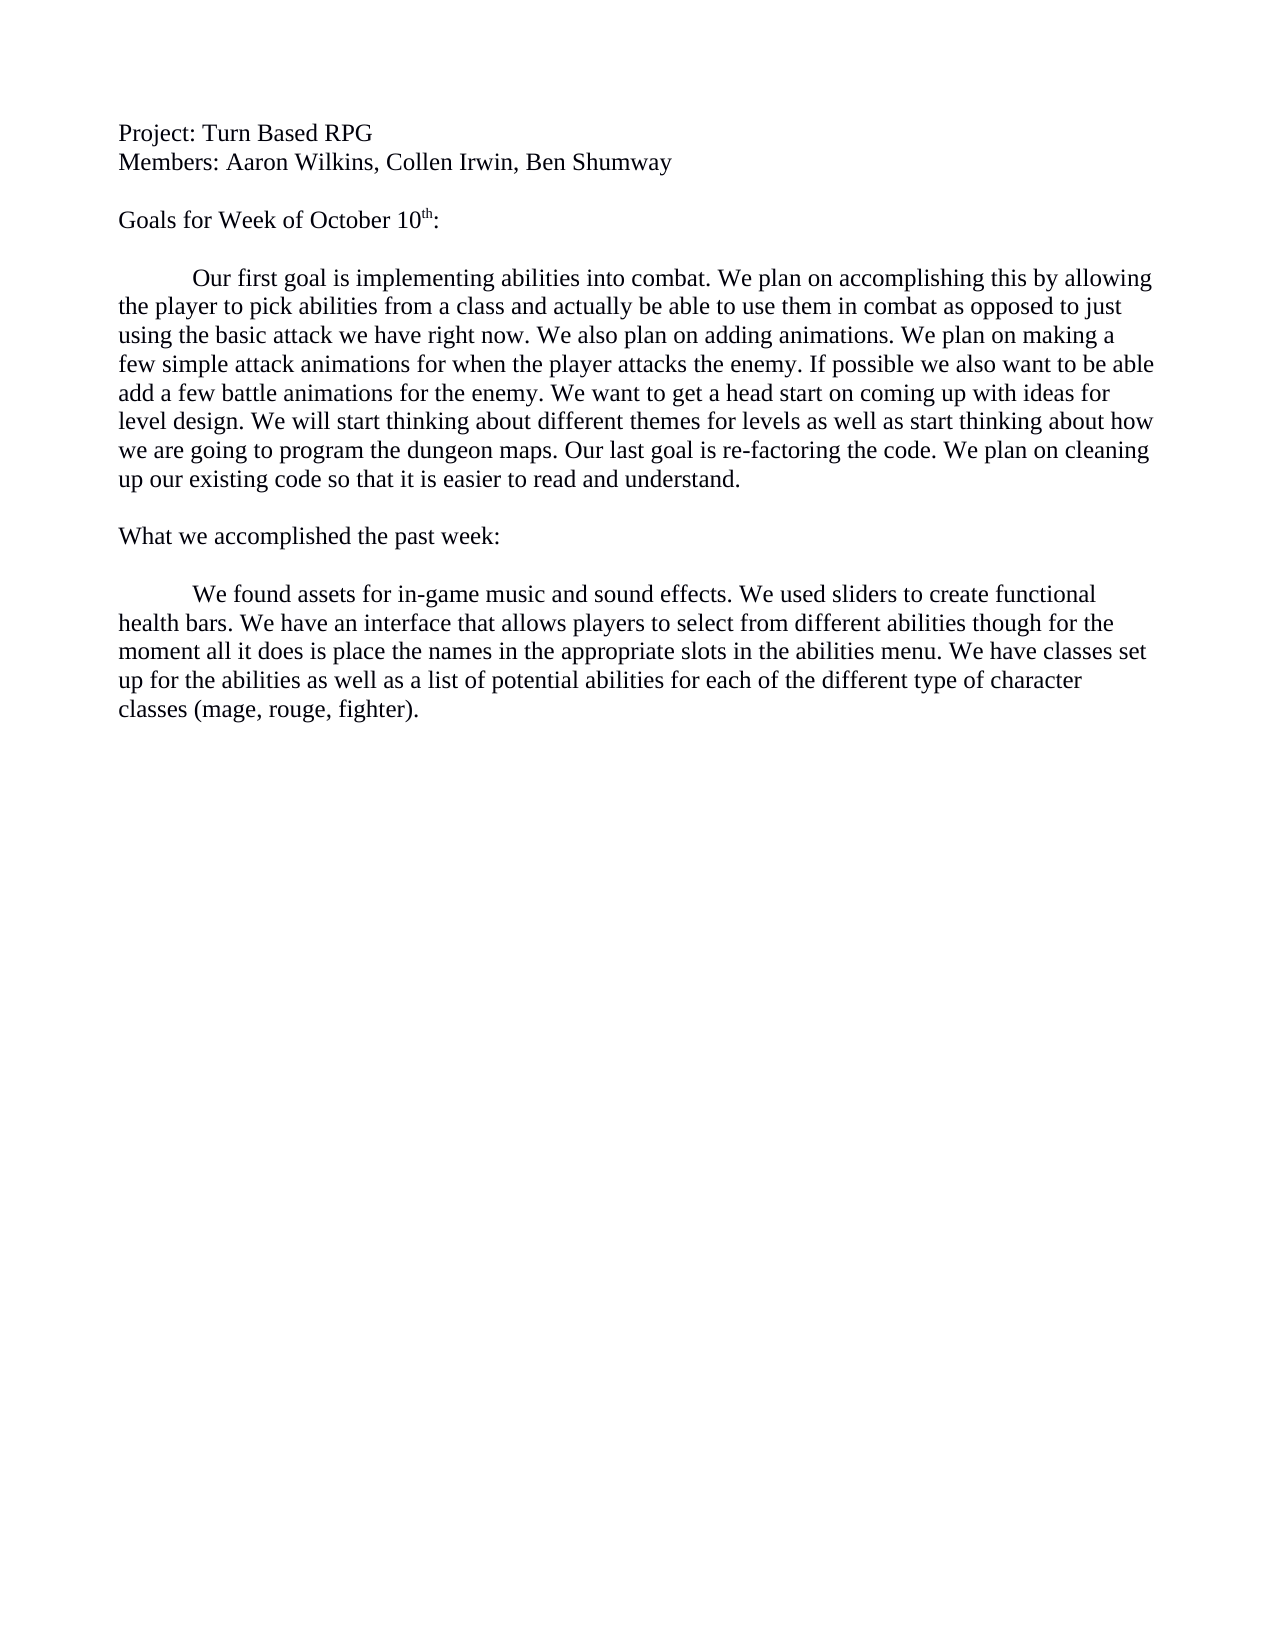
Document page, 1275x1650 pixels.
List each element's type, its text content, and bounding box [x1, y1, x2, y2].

text What we accomplished the past week: [118, 521, 1157, 550]
text Goals for Week of October 10th: [118, 205, 1157, 234]
text Our first goal is implementing abilities into combat. We plan on accomplishing this by allowing the player to pick abilities from a class and actually be able to use them in combat as opposed to just using the basic attack we have right now. We also plan on adding animations. We plan on making a few simple attack animations for when the player attacks the enemy. If possible we also want to be able add a few battle animations for the enemy. We want to get a head start on coming up with ideas for level design. We will start thinking about different themes for levels as well as start thinking about how we are going to program the dungeon maps. Our last goal is re-factoring the code. We plan on cleaning up our existing code so that it is easier to read and understand. [118, 263, 1157, 493]
text We found assets for in-game music and sound effects. We used sliders to create functional health bars. We have an interface that allows players to select from different abilities though for the moment all it does is place the names in the appropriate slots in the abilities menu. We have classes set up for the abilities as well as a list of potential abilities for each of the different type of character classes (mage, rouge, fighter). [118, 579, 1157, 723]
